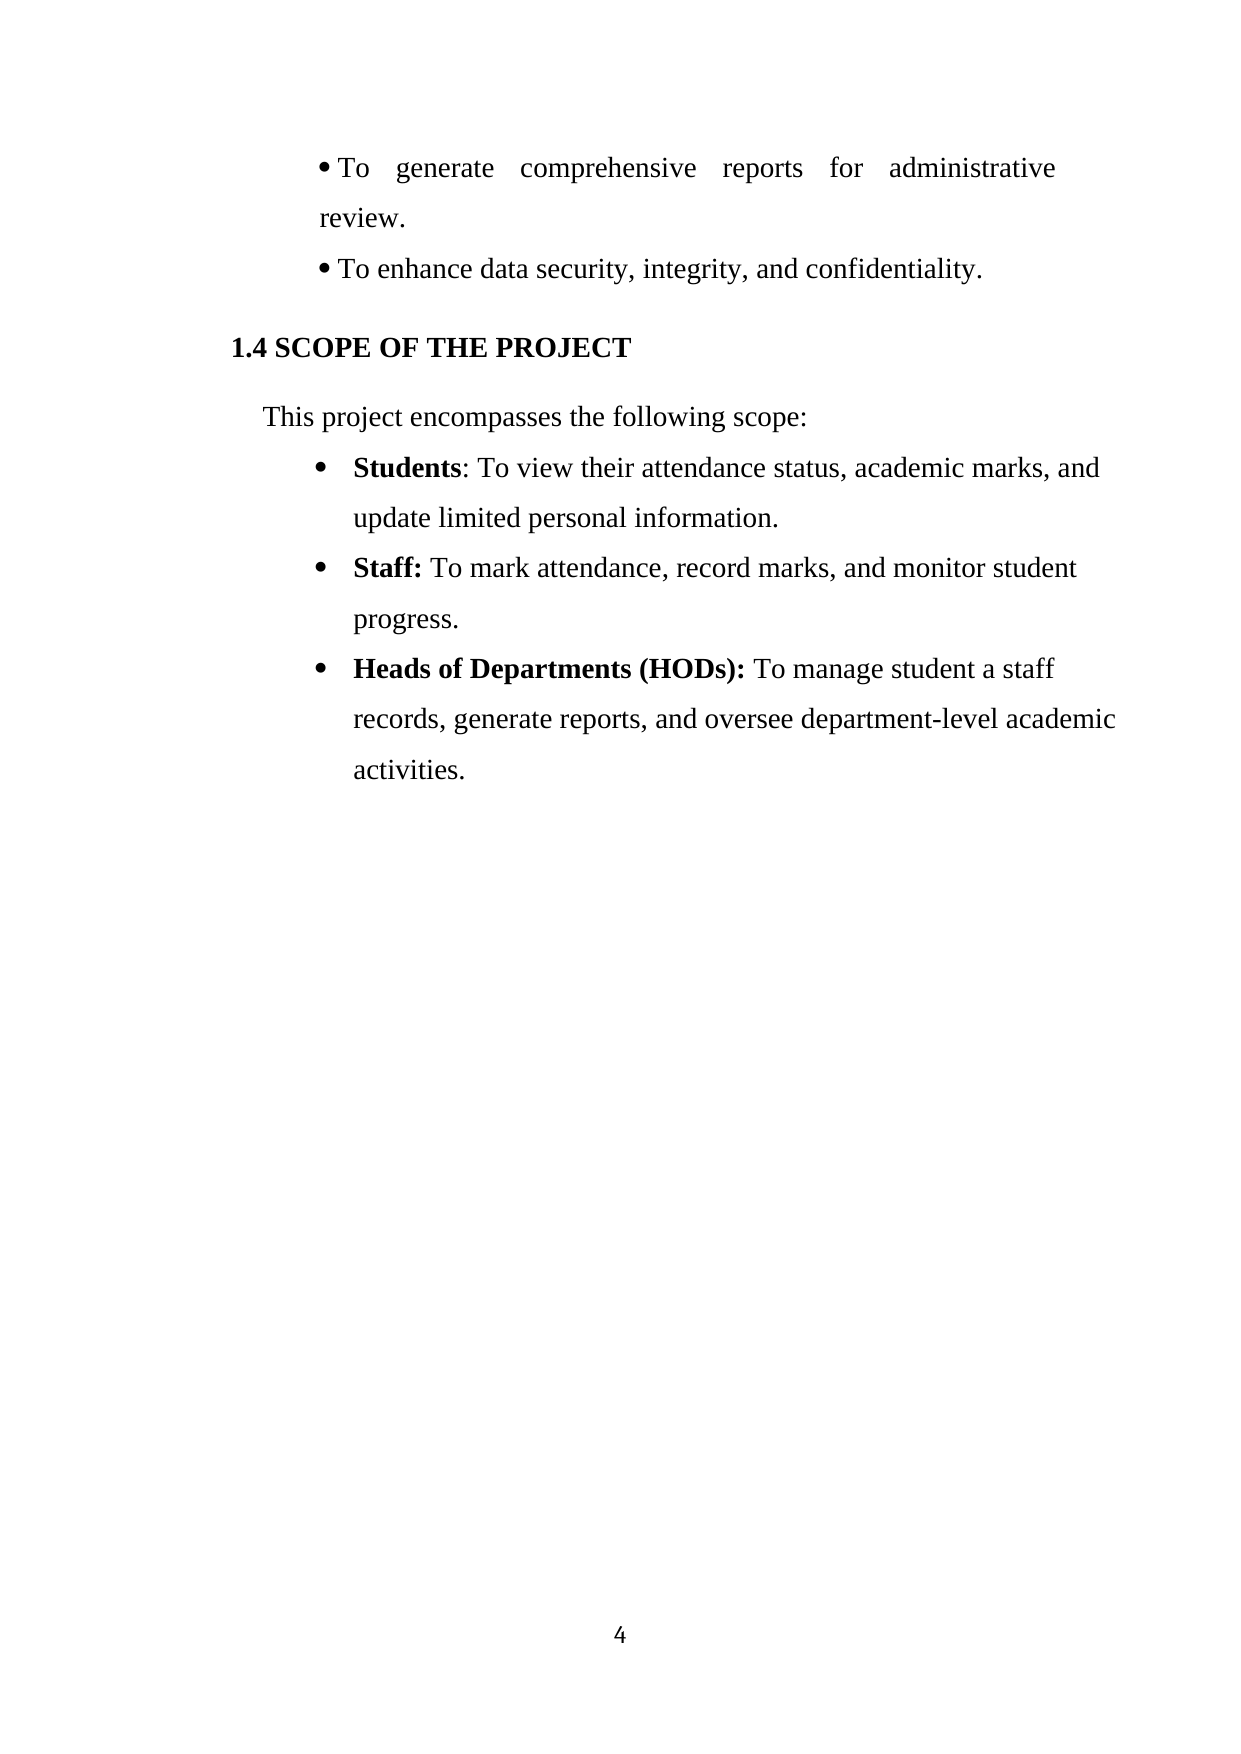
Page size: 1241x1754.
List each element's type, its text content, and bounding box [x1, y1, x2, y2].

text This project encompasses the following scope: [244, 399, 1056, 433]
text Staff: To mark attendance, record marks, and monitor student progress. [316, 550, 1128, 634]
list To generate comprehensive reports for administrative review. [319, 150, 1056, 234]
list To enhance data security, integrity, and confidentiality. [319, 251, 1056, 284]
subtitle 1.4 SCOPE OF THE PROJECT [231, 330, 1056, 364]
text Students: To view their attendance status, academic marks, and update limited personal information. [316, 450, 1128, 534]
text Heads of Departments (HODs): To manage student a staff records, generate reports, and oversee department-level academic activities. [316, 651, 1128, 785]
